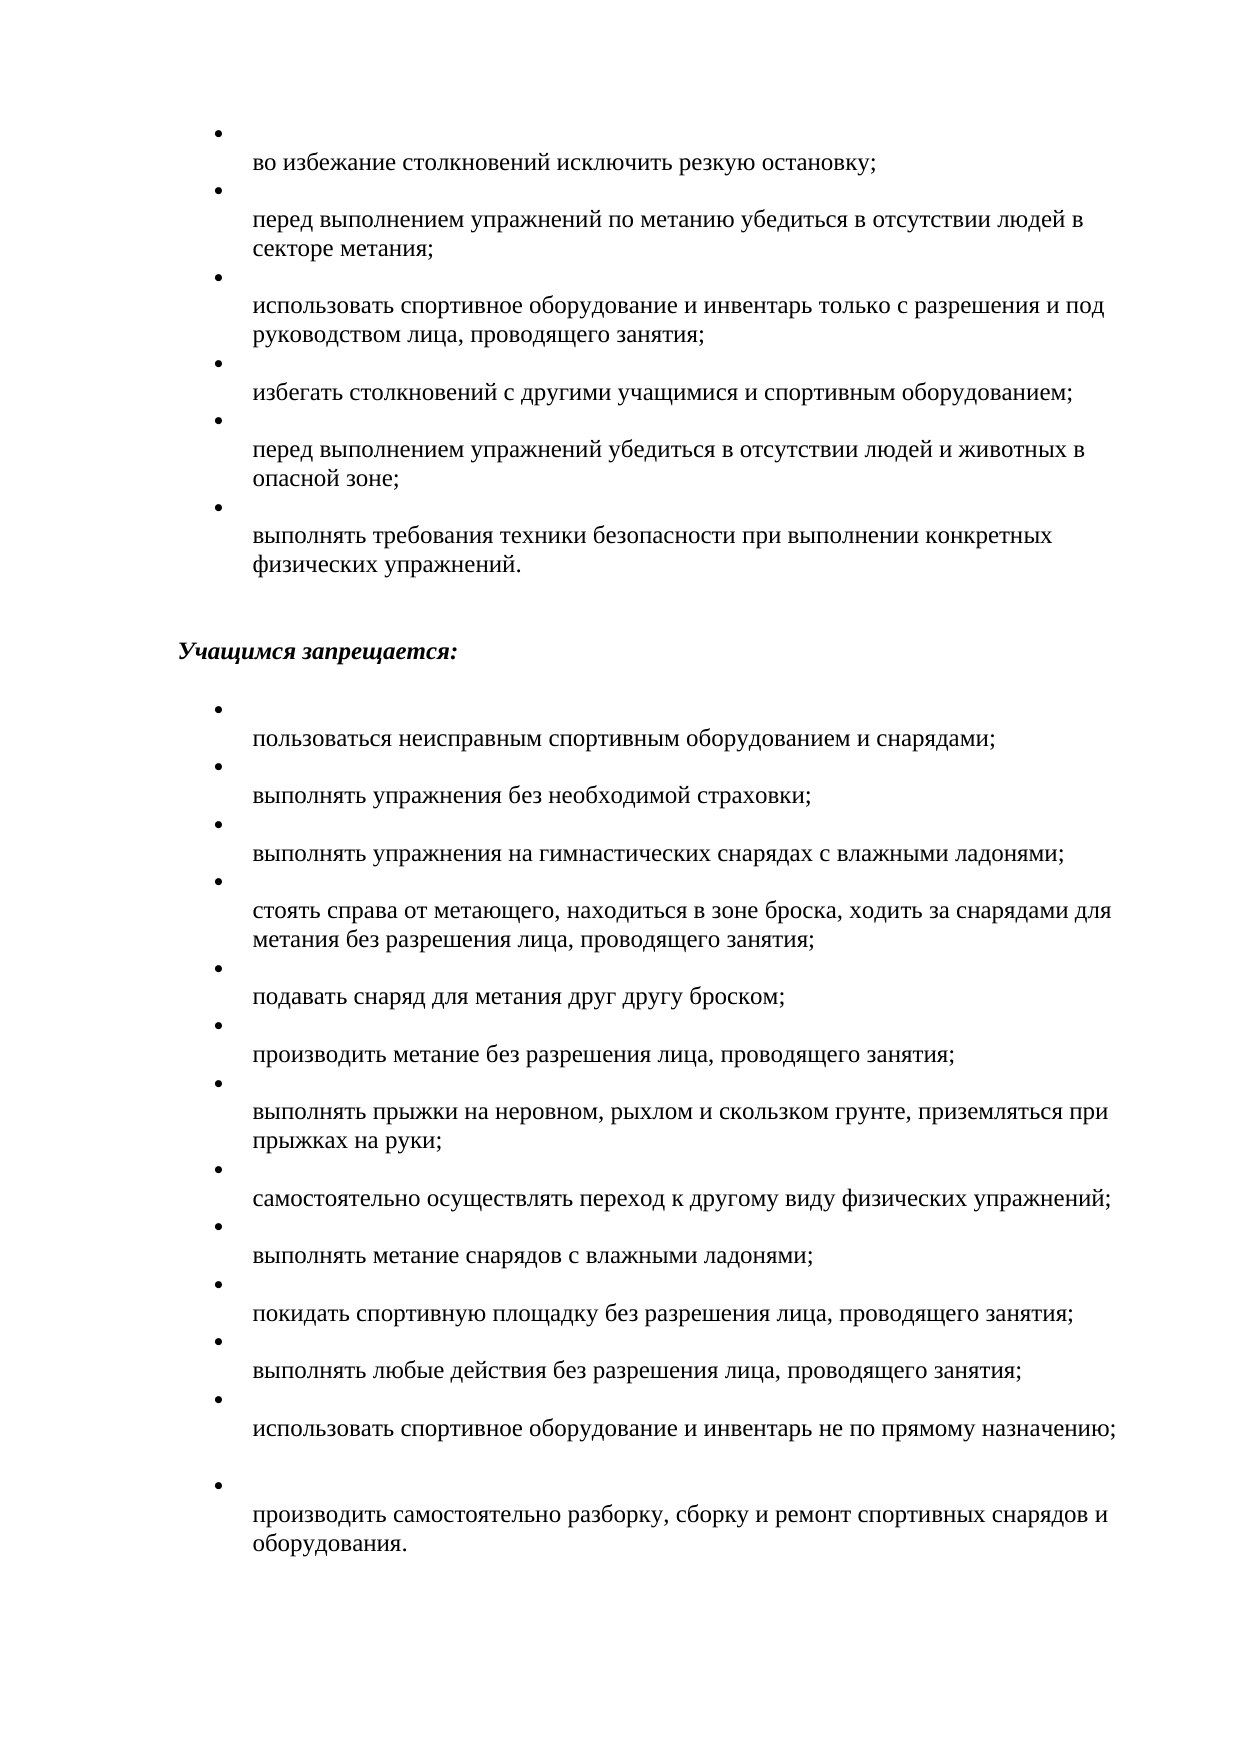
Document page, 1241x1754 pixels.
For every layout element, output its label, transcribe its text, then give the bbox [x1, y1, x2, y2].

list производить метание без разрешения лица, проводящего занятия; [215, 1010, 1152, 1068]
list во избежание столкновений исключить резкую остановку; [215, 118, 1152, 176]
list избегать столкновений с другими учащимися и спортивным оборудованием; [215, 348, 1152, 406]
list перед выполнением упражнений убедиться в отсутствии людей и животных в опасной зоне; [215, 406, 1152, 492]
list выполнять упражнения на гимнастических снарядах с влажными ладонями; [215, 809, 1152, 866]
list выполнять любые действия без разрешения лица, проводящего занятия; [215, 1326, 1152, 1384]
list выполнять упражнения без необходимой страховки; [215, 751, 1152, 809]
list выполнять метание снарядов с влажными ладонями; [215, 1211, 1152, 1269]
list использовать спортивное оборудование и инвентарь только с разрешения и под руководством лица, проводящего занятия; [215, 262, 1152, 348]
list производить самостоятельно разборку, сборку и ремонт спортивных снарядов и оборудования. [215, 1471, 1152, 1557]
list выполнять требования техники безопасности при выполнении конкретных физических упражнений. [215, 492, 1152, 578]
list подавать снаряд для метания друг другу броском; [215, 953, 1152, 1010]
list перед выполнением упражнений по метанию убедиться в отсутствии людей в секторе метания; [215, 176, 1152, 262]
list использовать спортивное оборудование и инвентарь не по прямому назначению; [215, 1384, 1152, 1441]
list покидать спортивную площадку без разрешения лица, проводящего занятия; [215, 1269, 1152, 1326]
list пользоваться неисправным спортивным оборудованием и снарядами; [215, 694, 1152, 751]
text Учащимся запрещается: [177, 607, 1152, 665]
list стоять справа от метающего, находиться в зоне броска, ходить за снарядами для метания без разрешения лица, проводящего занятия; [215, 866, 1152, 953]
list самостоятельно осуществлять переход к другому виду физических упражнений; [215, 1154, 1152, 1211]
list выполнять прыжки на неровном, рыхлом и скользком грунте, приземляться при прыжках на руки; [215, 1068, 1152, 1154]
